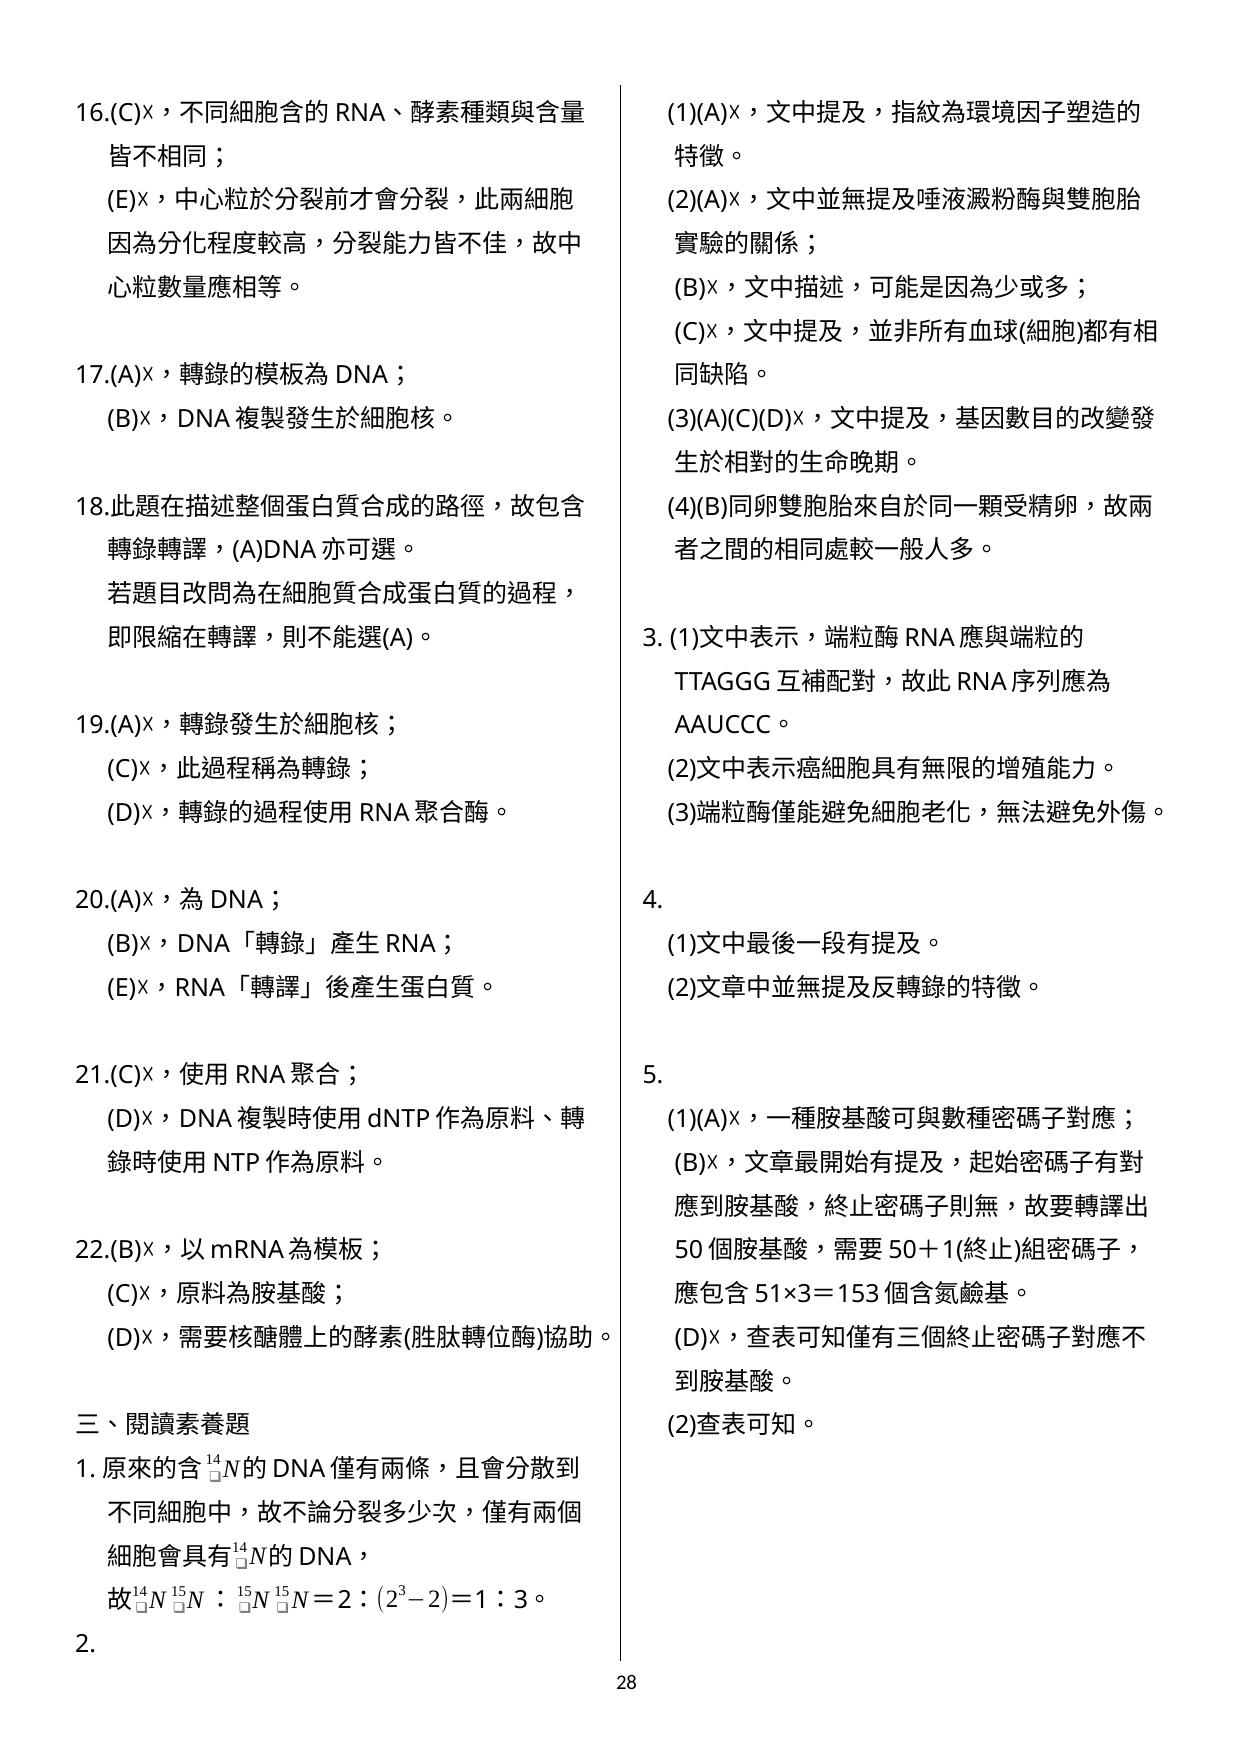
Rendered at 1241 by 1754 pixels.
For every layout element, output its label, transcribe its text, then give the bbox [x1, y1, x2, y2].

text (3)端粒酶僅能避免細胞老化，無法避免外傷。 [642, 785, 1165, 828]
text (2)(A)☓，文中並無提及唾液澱粉酶與雙胞胎實驗的關係； (B)☓，文中描述，可能是因為少或多； (C)☓，文中提及，並非所有血球(細胞)都有相同缺陷。 [642, 172, 1165, 391]
text 16.(C)☓，不同細胞含的RNA、酵素種類與含量皆不相同； (E)☓，中心粒於分裂前才會分裂，此兩細胞因為分化程度較高，分裂能力皆不佳，故中心粒數量應相等。 [75, 85, 598, 347]
text (2)查表可知。 [642, 1397, 1165, 1485]
text 20.(A)☓，為DNA； (B)☓，DNA「轉錄」產生RNA； (E)☓，RNA「轉譯」後產生蛋白質。 [75, 872, 598, 1047]
text 三、閱讀素養題 [75, 1397, 598, 1441]
text 17.(A)☓，轉錄的模板為DNA； (B)☓，DNA複製發生於細胞核。 [75, 347, 598, 478]
text (4)(B)同卵雙胞胎來自於同一顆受精卵，故兩者之間的相同處較一般人多。 [642, 478, 1165, 610]
text 21.(C)☓，使用RNA聚合； (D)☓，DNA複製時使用dNTP作為原料、轉錄時使用NTP作為原料。 [75, 1047, 598, 1222]
text 4. [642, 872, 1165, 916]
text 2. [75, 1616, 598, 1660]
text (1)(A)☓，一種胺基酸可與數種密碼子對應； (B)☓，文章最開始有提及，起始密碼子有對應到胺基酸，終止密碼子則無，故要轉譯出50個胺基酸，需要50＋1(終止)組密碼子，應包含51×3＝153個含氮鹼基。 (D)☓，查表可知僅有三個終止密碼子對應不到胺基酸。 [642, 1091, 1165, 1397]
text (2)文中表示癌細胞具有無限的增殖能力。 [642, 741, 1165, 785]
text 19.(A)☓，轉錄發生於細胞核； (C)☓，此過程稱為轉錄； (D)☓，轉錄的過程使用RNA聚合酶。 [75, 697, 598, 872]
text (1)文中最後一段有提及。 [642, 916, 1165, 960]
text (1)(A)☓，文中提及，指紋為環境因子塑造的特徵。 [642, 85, 1165, 172]
text (2)文章中並無提及反轉錄的特徵。 [642, 960, 1165, 1047]
text (3)(A)(C)(D)☓，文中提及，基因數目的改變發生於相對的生命晚期。 [642, 391, 1165, 478]
text 18.此題在描述整個蛋白質合成的路徑，故包含轉錄轉譯，(A)DNA亦可選。 若題目改問為在細胞質合成蛋白質的過程，即限縮在轉譯，則不能選(A)。 [75, 478, 598, 697]
text 3. (1)文中表示，端粒酶RNA應與端粒的TTAGGG互補配對，故此RNA序列應為AAUCCC。 [642, 610, 1165, 741]
text 5. [642, 1047, 1165, 1091]
text 1. 原來的的DNA僅有兩條，且會分散到不同細胞中，故不論分裂多少次，僅有兩個細胞會具有的DNA， 故2：＝1：3。 [75, 1441, 598, 1616]
text 22.(B)☓，以mRNA為模板； (C)☓，原料為胺基酸； (D)☓，需要核醣體上的酵素(胜肽轉位酶)協助。 [75, 1222, 598, 1397]
